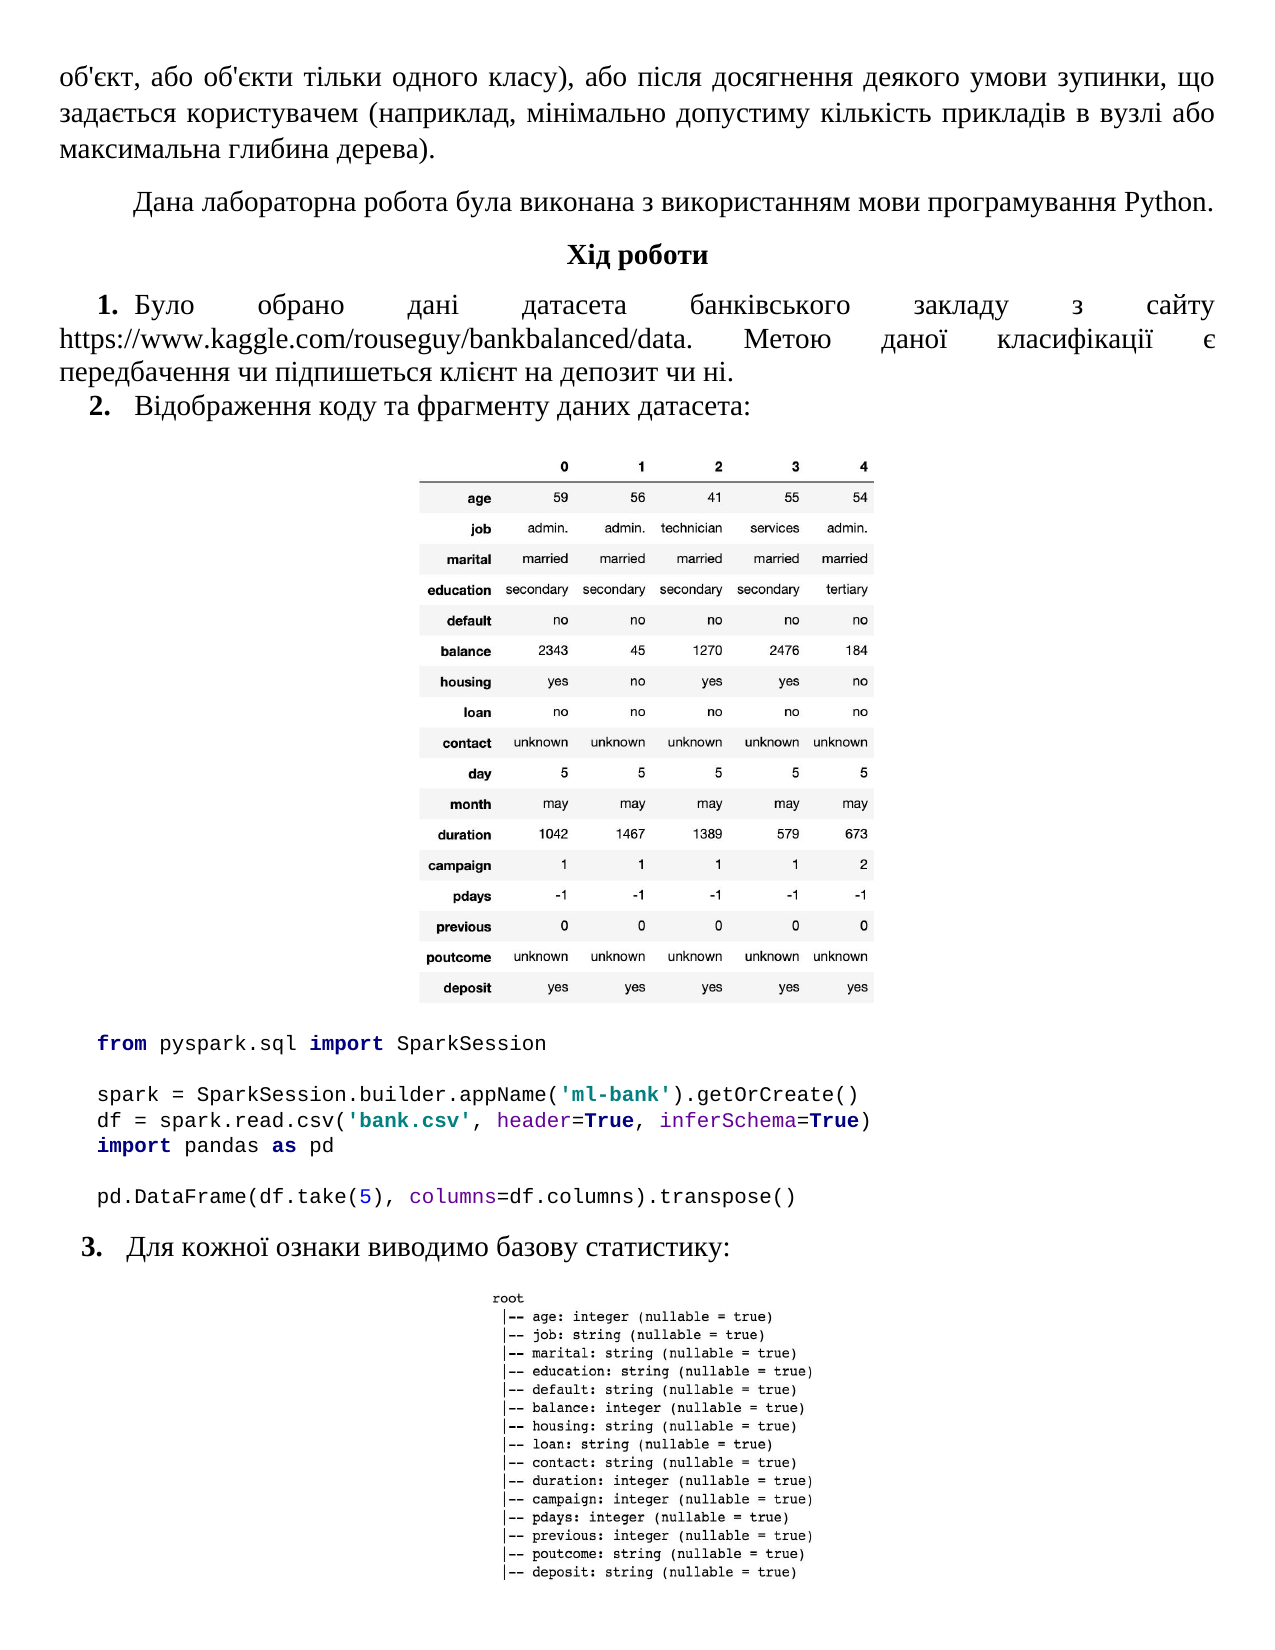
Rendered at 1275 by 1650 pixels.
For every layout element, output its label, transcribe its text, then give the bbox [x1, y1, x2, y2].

list Відображення коду та фрагменту даних датасета: [89, 388, 1216, 421]
picture [483, 1281, 822, 1589]
list Для кожної ознаки виводимо базову статистику: [81, 1229, 1216, 1262]
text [59, 59, 1216, 165]
text from pyspark.sql import SparkSession spark = SparkSession.builder.appName('ml-bank').getOrCreate() df = spark.read.csv('bank.csv', header=True, inferSchema=True) import pandas as pd pd.DataFrame(df.take(5), columns=df.columns).transpose() [97, 1033, 1216, 1210]
list Було обрано дані датасета банківського закладу з сайту https://www.kaggle.com/rouseguy/bankbalanced/data. Метою даної класифікації є передбачення чи підпишеться клієнт на депозит чи ні. [59, 287, 1216, 388]
text Хід роботи [59, 237, 1216, 271]
text Дана лабораторна робота була виконана з використанням мови програмування Python. [59, 184, 1216, 218]
picture [409, 440, 904, 1015]
